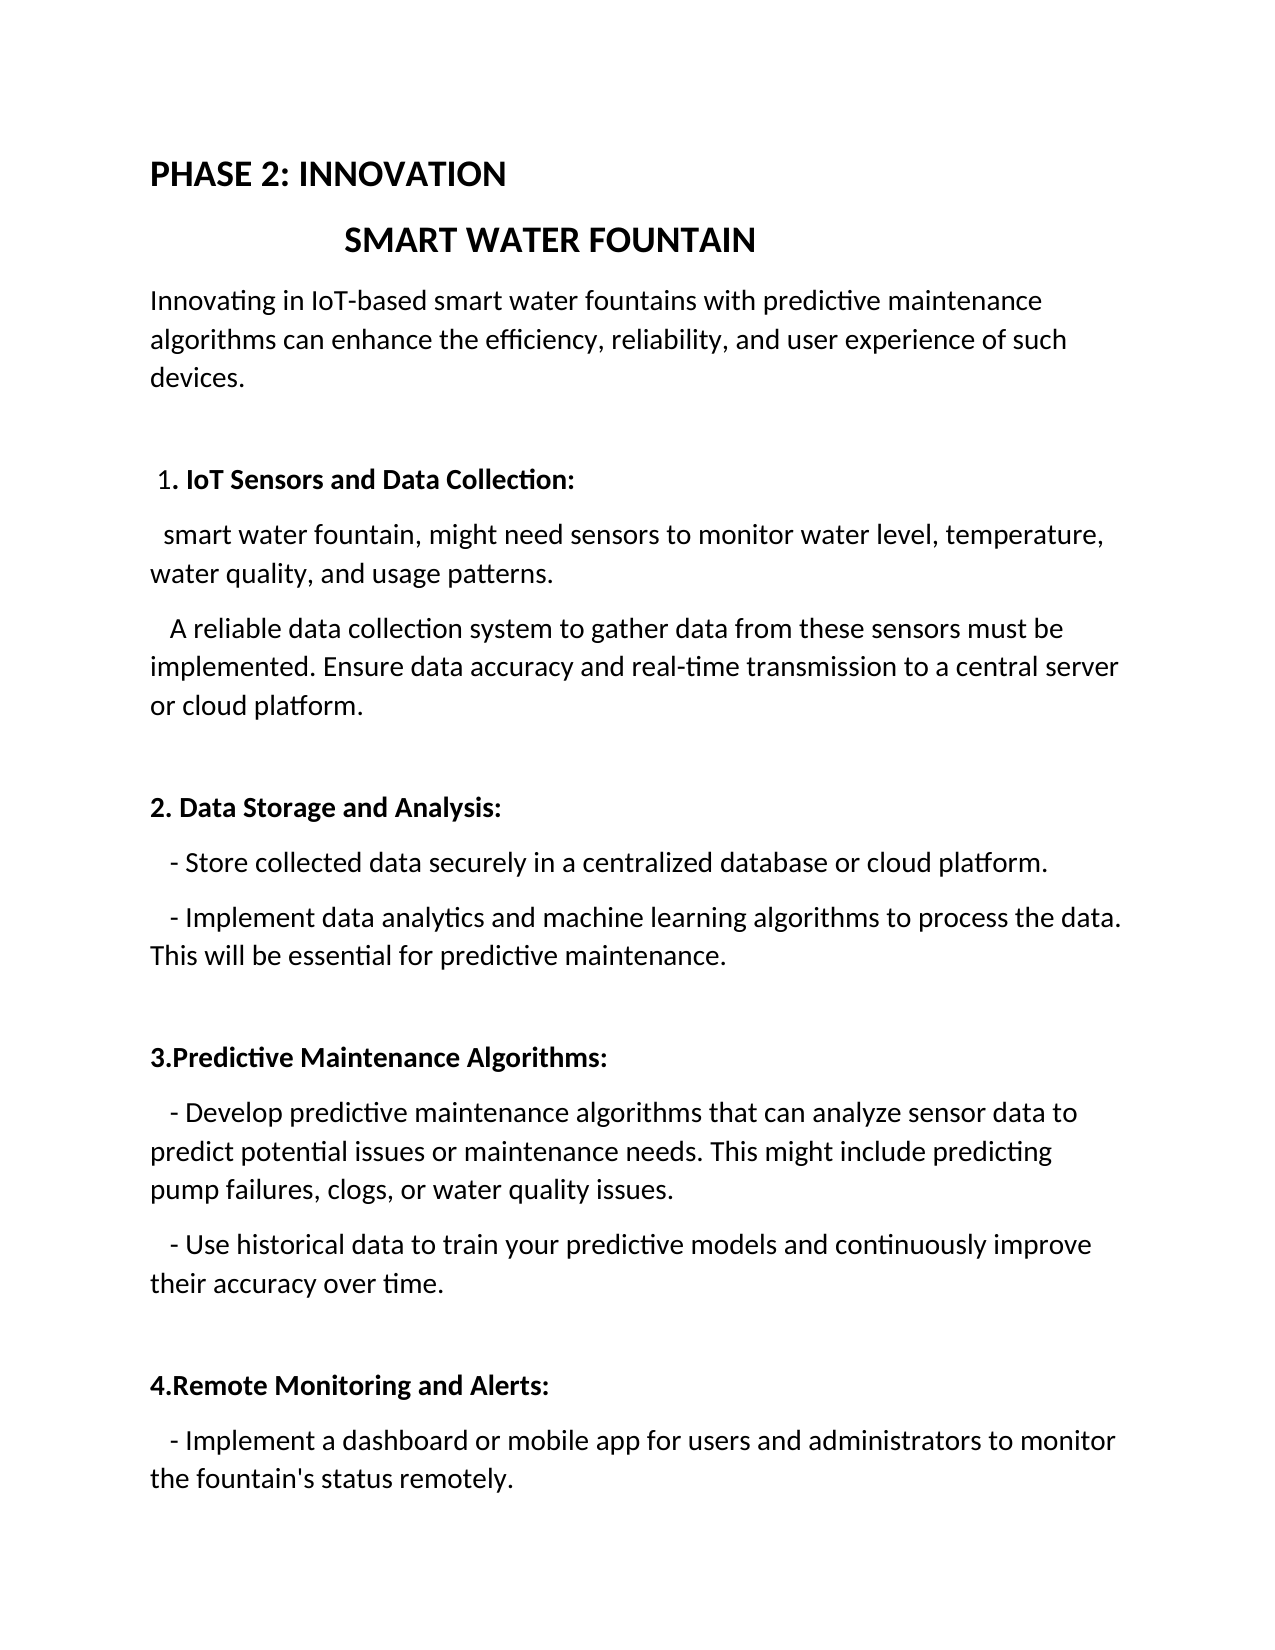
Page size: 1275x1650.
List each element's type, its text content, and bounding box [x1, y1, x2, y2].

text - Implement data analytics and machine learning algorithms to process the data. This will be essential for predictive maintenance. [150, 899, 1125, 973]
text Innovating in IoT-based smart water fountains with predictive maintenance algorithms can enhance the efficiency, reliability, and user experience of such devices. [150, 282, 1125, 395]
text 2. Data Storage and Analysis: [150, 789, 1125, 824]
text 3.Predictive Maintenance Algorithms: [150, 1039, 1125, 1075]
text - Use historical data to train your predictive models and continuously improve their accuracy over time. [150, 1226, 1125, 1300]
text PHASE 2: INNOVATION [150, 150, 1125, 196]
text 4.Remote Monitoring and Alerts: [150, 1367, 1125, 1402]
text 1. IoT Sensors and Data Collection: [150, 461, 1125, 497]
text smart water fountain, might need sensors to monitor water level, temperature, water quality, and usage patterns. [150, 516, 1125, 590]
text A reliable data collection system to gather data from these sensors must be implemented. Ensure data accuracy and real-time transmission to a central server or cloud platform. [150, 610, 1125, 722]
text - Develop predictive maintenance algorithms that can analyze sensor data to predict potential issues or maintenance needs. This might include predicting pump failures, clogs, or water quality issues. [150, 1094, 1125, 1207]
text - Store collected data securely in a centralized database or cloud platform. [150, 844, 1125, 879]
text - Implement a dashboard or mobile app for users and administrators to monitor the fountain's status remotely. [150, 1422, 1125, 1496]
text SMART WATER FOUNTAIN [150, 216, 1125, 262]
